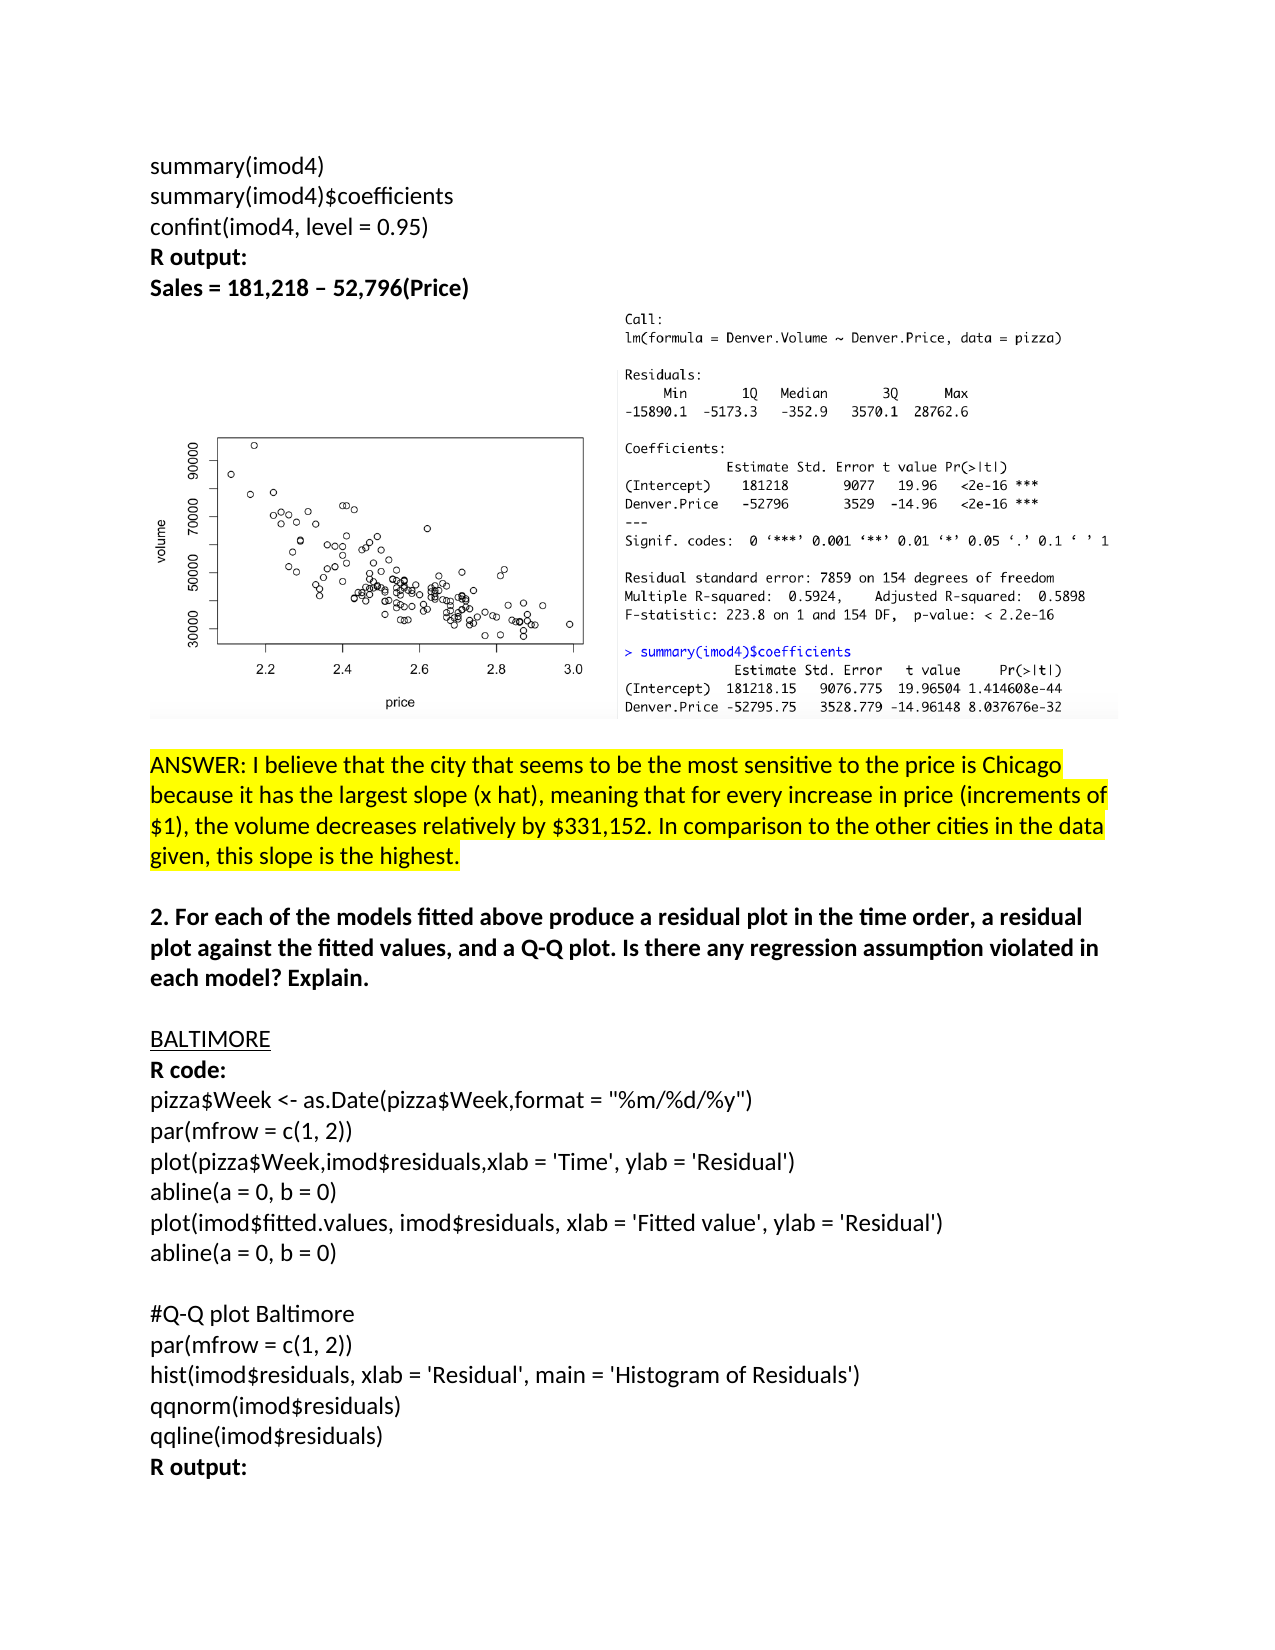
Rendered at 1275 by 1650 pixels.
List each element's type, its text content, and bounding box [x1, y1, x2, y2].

text hist(imod$residuals, xlab = 'Residual', main = 'Histogram of Residuals') [150, 1359, 1125, 1390]
text abline(a = 0, b = 0) [150, 1176, 1125, 1207]
text R output: [150, 1451, 1125, 1481]
text 2. For each of the models fitted above produce a residual plot in the time order, a residual plot against the fitted values, and a Q-Q plot. Is there any regression assumption violated in each model? Explain. [150, 901, 1125, 993]
text R output: [150, 242, 1125, 272]
text par(mfrow = c(1, 2)) [150, 1115, 1125, 1146]
text BALTIMORE [150, 1023, 1125, 1054]
text #Q-Q plot Baltimore [150, 1298, 1125, 1329]
text pizza$Week <- as.Date(pizza$Week,format = "%m/%d/%y") [150, 1084, 1125, 1115]
text plot(pizza$Week,imod$residuals,xlab = 'Time', ylab = 'Residual') [150, 1146, 1125, 1176]
text summary(imod4) [150, 150, 1125, 181]
text ANSWER: I believe that the city that seems to be the most sensitive to the price is Chicago because it has the largest slope (x hat), meaning that for every increase in price (increments of $1), the volume decreases relatively by $331,152. In comparison to the other cities in the data given, this slope is the highest. [460, 749, 1125, 871]
text abline(a = 0, b = 0) [150, 1237, 1125, 1268]
picture [150, 302, 1119, 719]
text confint(imod4, level = 0.95) [150, 211, 1125, 242]
text qqline(imod$residuals) [150, 1420, 1125, 1451]
text Sales = 181,218 – 52,796(Price) [150, 272, 1125, 303]
text par(mfrow = c(1, 2)) [150, 1329, 1125, 1359]
text plot(imod$fitted.values, imod$residuals, xlab = 'Fitted value', ylab = 'Residual') [150, 1207, 1125, 1237]
text summary(imod4)$coefficients [150, 181, 1125, 211]
text R code: [150, 1054, 1125, 1084]
text qqnorm(imod$residuals) [150, 1390, 1125, 1420]
